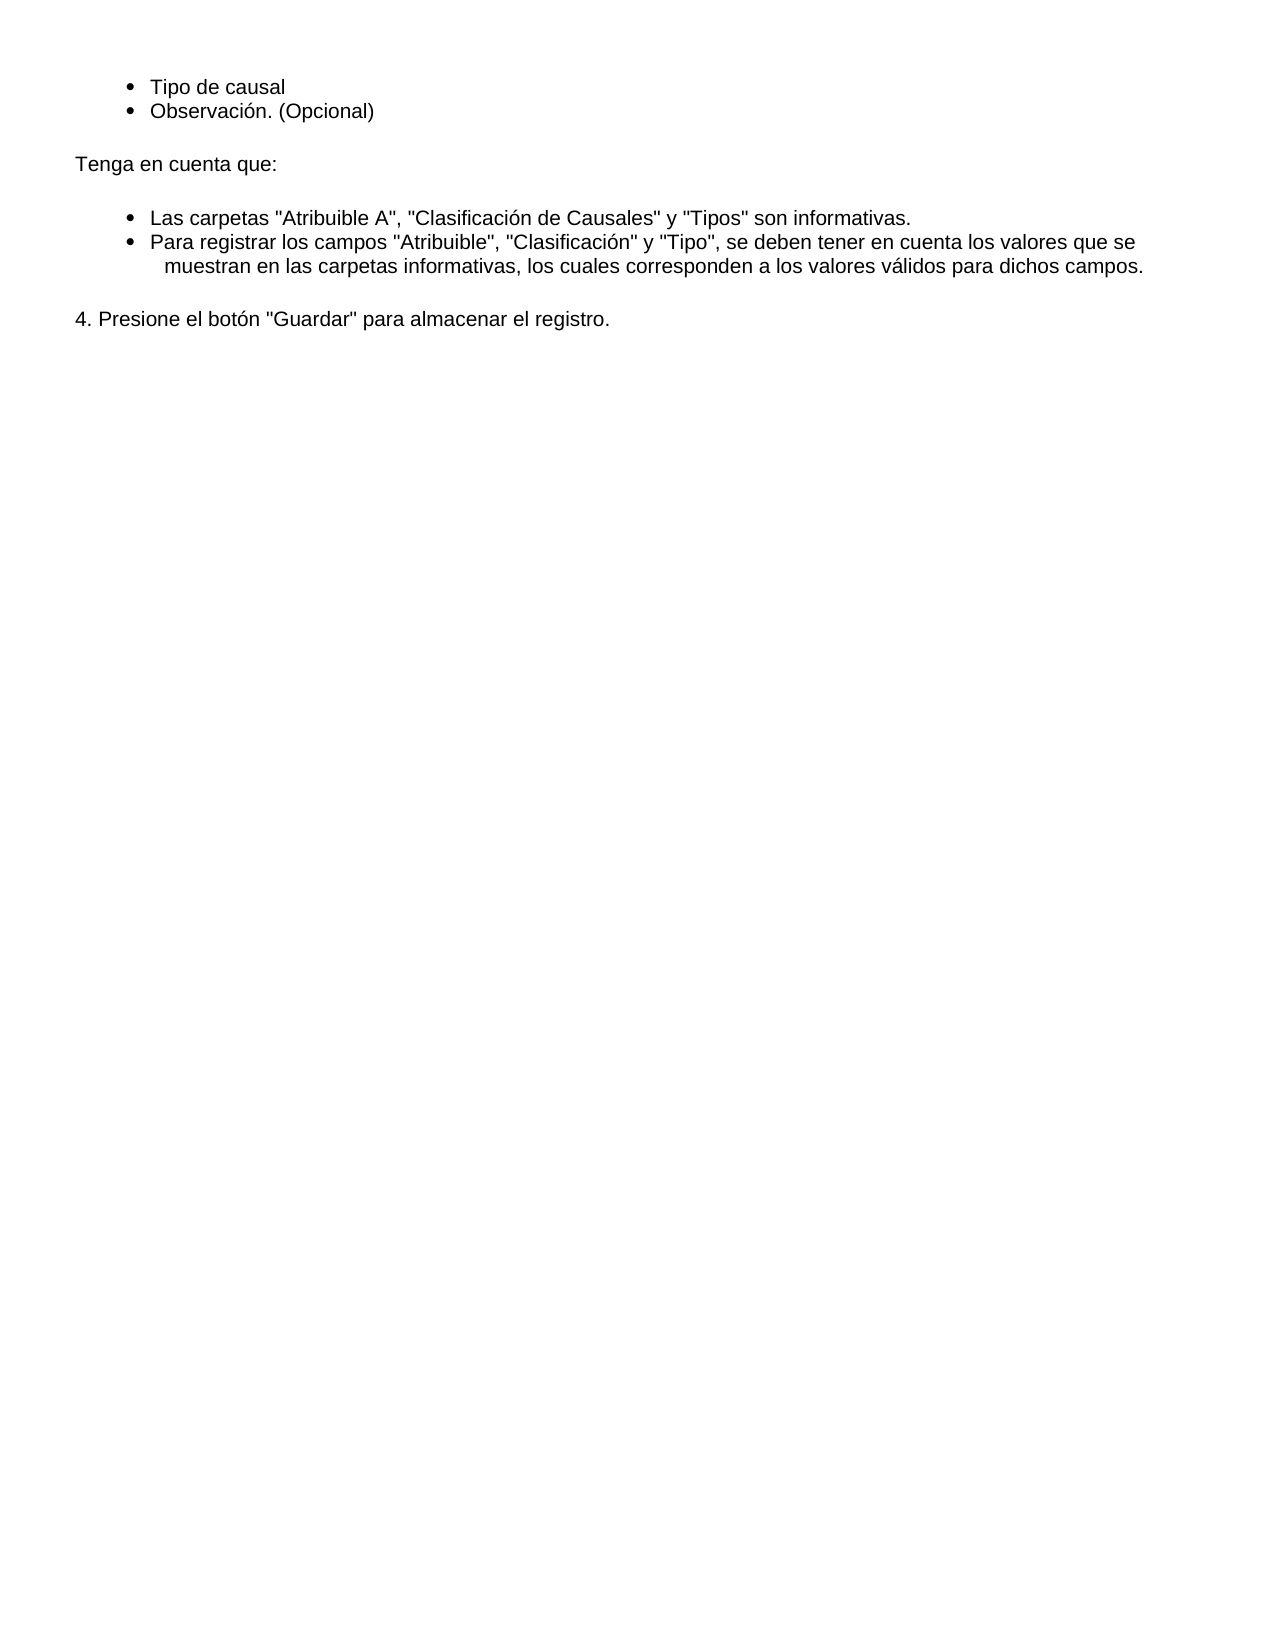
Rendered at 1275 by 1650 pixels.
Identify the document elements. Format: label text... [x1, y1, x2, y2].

list Para registrar los campos "Atribuible", "Clasificación" y "Tipo", se deben tener en cuenta los valores que se muestran en las carpetas informativas, los cuales corresponden a los valores válidos para dichos campos. [127, 229, 1200, 277]
list Las carpetas "Atribuible A", "Clasificación de Causales" y "Tipos" son informativas. [127, 205, 1200, 229]
list Observación. (Opcional) [127, 99, 1200, 123]
list Tipo de causal [127, 75, 1200, 99]
text 4. Presione el botón "Guardar" para almacenar el registro. [75, 307, 1200, 331]
text Tenga en cuenta que: [75, 152, 1200, 176]
